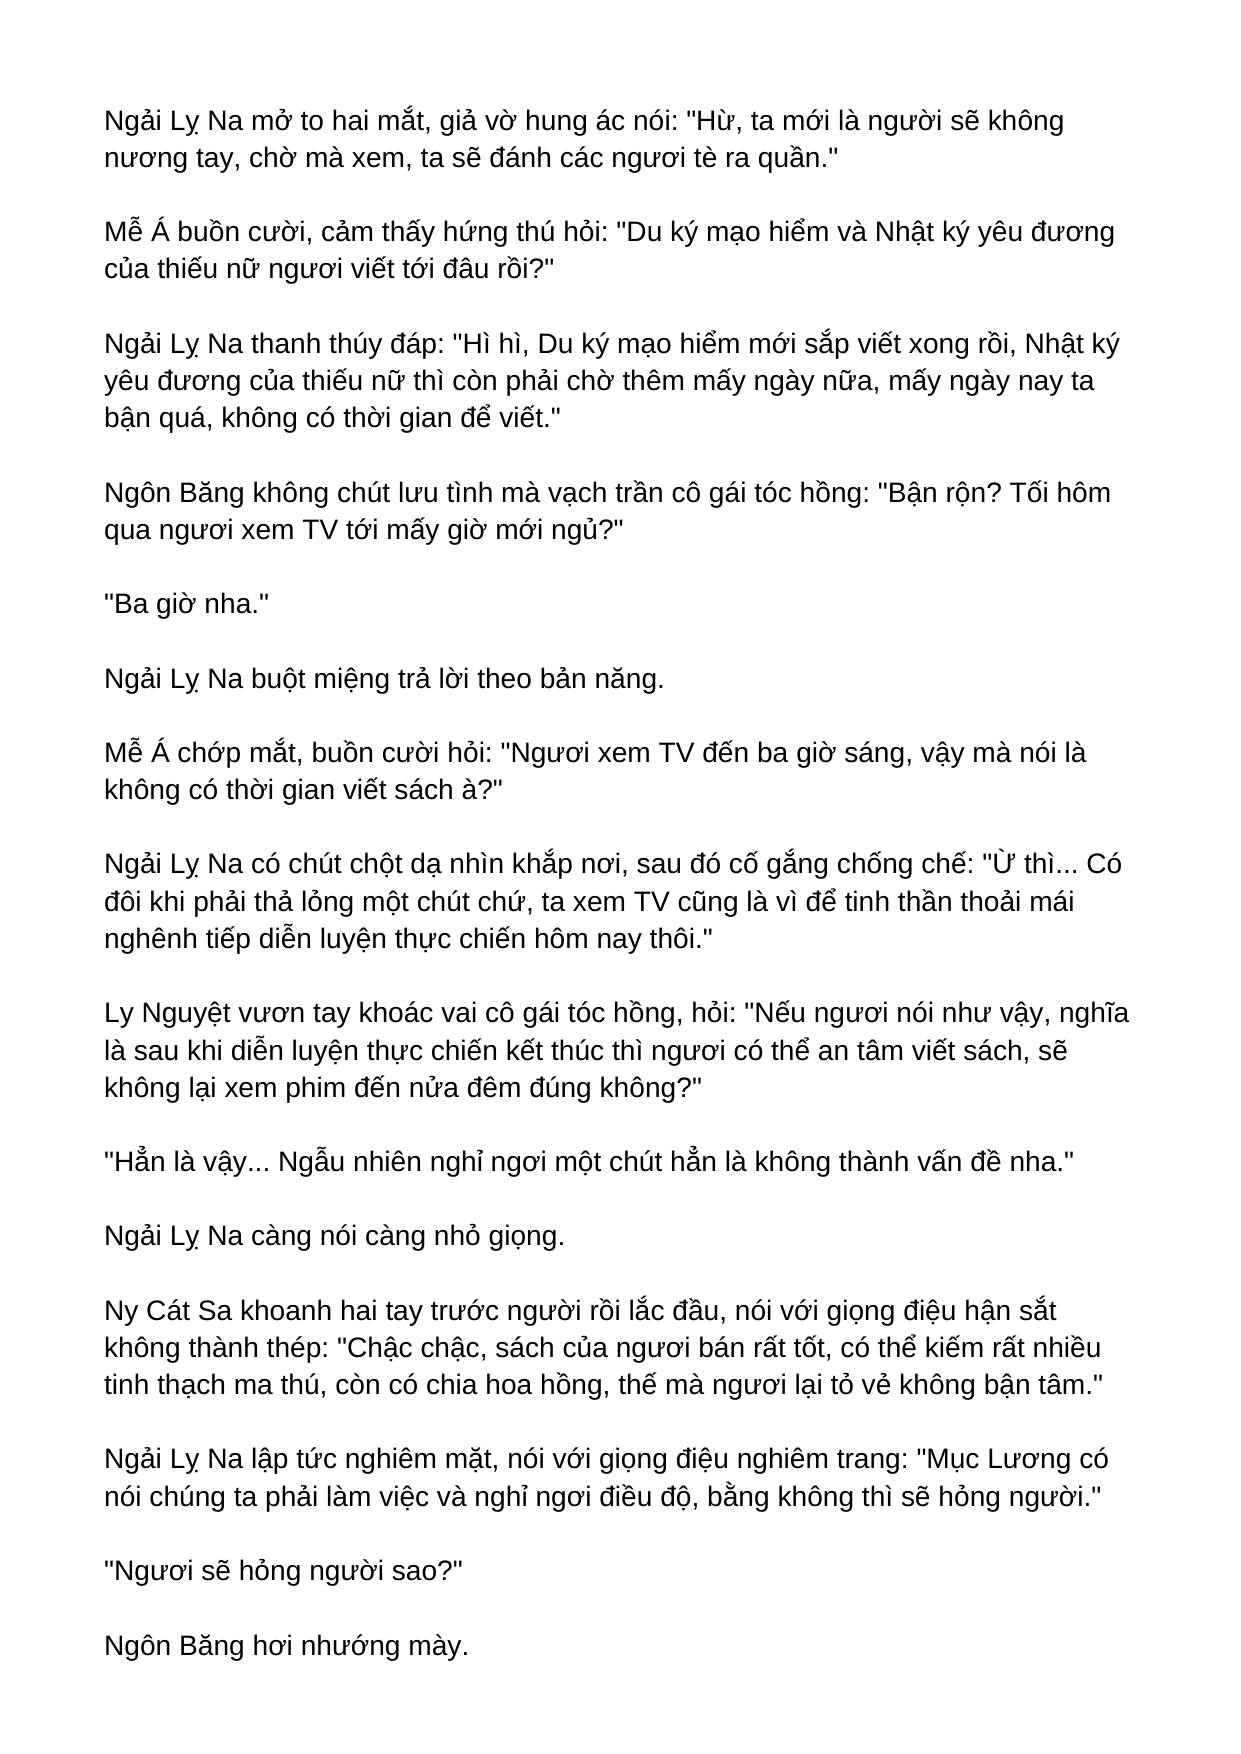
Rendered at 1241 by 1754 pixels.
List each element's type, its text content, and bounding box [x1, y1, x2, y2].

text Ngải Lỵ Na có chút chột dạ nhìn khắp nơi, sau đó cố gắng chống chế: "Ừ thì... Có đôi khi phải thả lỏng một chút chứ, ta xem TV cũng là vì để tinh thần thoải mái nghênh tiếp diễn luyện thực chiến hôm nay thôi." [104, 847, 1136, 954]
text "Ba giờ nha." [104, 587, 1136, 619]
text Ngải Lỵ Na buột miệng trả lời theo bản năng. [104, 662, 1136, 694]
text "Hẳn là vậy... Ngẫu nhiên nghỉ ngơi một chút hẳn là không thành vấn đề nha." [104, 1145, 1136, 1177]
text "Ngươi sẽ hỏng người sao?" [104, 1554, 1136, 1586]
text Ny Cát Sa khoanh hai tay trước người rồi lắc đầu, nói với giọng điệu hận sắt không thành thép: "Chậc chậc, sách của ngươi bán rất tốt, có thể kiếm rất nhiều tinh thạch ma thú, còn có chia hoa hồng, thế mà ngươi lại tỏ vẻ không bận tâm." [104, 1294, 1136, 1401]
text Ly Nguyệt vươn tay khoác vai cô gái tóc hồng, hỏi: "Nếu ngươi nói như vậy, nghĩa là sau khi diễn luyện thực chiến kết thúc thì ngươi có thể an tâm viết sách, sẽ không lại xem phim đến nửa đêm đúng không?" [104, 996, 1136, 1103]
text Ngải Lỵ Na mở to hai mắt, giả vờ hung ác nói: "Hừ, ta mới là người sẽ không nương tay, chờ mà xem, ta sẽ đánh các ngươi tè ra quần." [104, 104, 1136, 173]
text Ngải Lỵ Na lập tức nghiêm mặt, nói với giọng điệu nghiêm trang: "Mục Lương có nói chúng ta phải làm việc và nghỉ ngơi điều độ, bằng không thì sẽ hỏng người." [104, 1442, 1136, 1512]
text Ngải Lỵ Na càng nói càng nhỏ giọng. [104, 1219, 1136, 1252]
text Mễ Á chớp mắt, buồn cười hỏi: "Ngươi xem TV đến ba giờ sáng, vậy mà nói là không có thời gian viết sách à?" [104, 736, 1136, 806]
text Ngôn Băng không chút lưu tình mà vạch trần cô gái tóc hồng: "Bận rộn? Tối hôm qua ngươi xem TV tới mấy giờ mới ngủ?" [104, 476, 1136, 545]
text Ngôn Băng hơi nhướng mày. [104, 1628, 1136, 1661]
text Mễ Á buồn cười, cảm thấy hứng thú hỏi: "Du ký mạo hiểm và Nhật ký yêu đương của thiếu nữ ngươi viết tới đâu rồi?" [104, 215, 1136, 285]
text Ngải Lỵ Na thanh thúy đáp: "Hì hì, Du ký mạo hiểm mới sắp viết xong rồi, Nhật ký yêu đương của thiếu nữ thì còn phải chờ thêm mấy ngày nữa, mấy ngày nay ta bận quá, không có thời gian để viết." [104, 327, 1136, 434]
